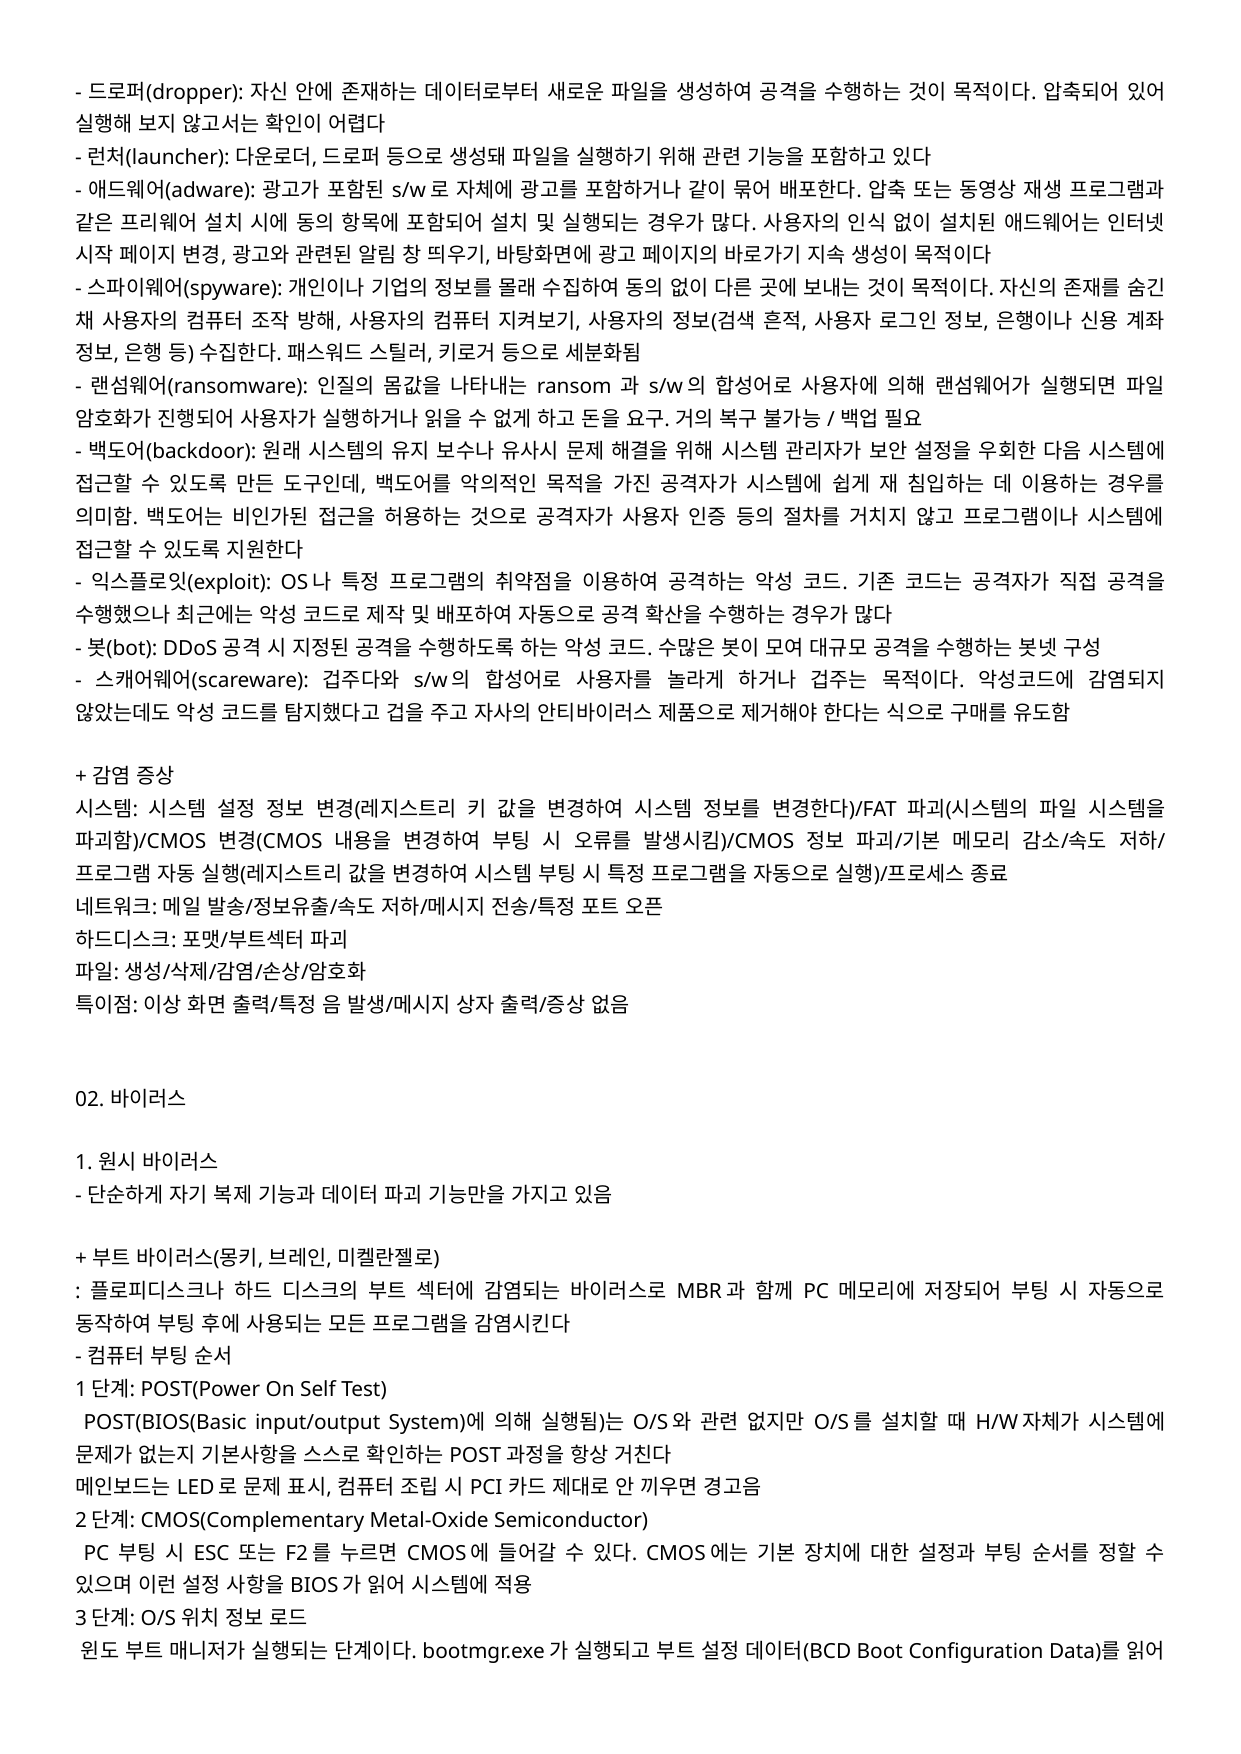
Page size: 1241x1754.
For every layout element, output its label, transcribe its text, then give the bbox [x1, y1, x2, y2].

text POST(BIOS(Basic input/output System)에 의해 실행됨)는 O/S와 관련 없지만 O/S를 설치할 때 H/W자체가 시스템에 문제가 없는지 기본사항을 스스로 확인하는 POST 과정을 항상 거친다 [75, 1405, 1165, 1468]
text + 부트 바이러스(몽키, 브레인, 미켈란젤로) [75, 1242, 1165, 1272]
text - 익스플로잇(exploit): OS나 특정 프로그램의 취약점을 이용하여 공격하는 악성 코드. 기존 코드는 공격자가 직접 공격을 수행했으나 최근에는 악성 코드로 제작 및 배포하여 자동으로 공격 확산을 수행하는 경우가 많다 [75, 565, 1165, 628]
text 메인보드는 LED로 문제 표시, 컴퓨터 조립 시 PCI 카드 제대로 안 끼우면 경고음 [75, 1471, 1165, 1501]
text PC 부팅 시 ESC 또는 F2를 누르면 CMOS에 들어갈 수 있다. CMOS에는 기본 장치에 대한 설정과 부팅 순서를 정할 수 있으며 이런 설정 사항을 BIOS가 읽어 시스템에 적용 [75, 1536, 1165, 1599]
text : 플로피디스크나 하드 디스크의 부트 섹터에 감염되는 바이러스로 MBR과 함께 PC 메모리에 저장되어 부팅 시 자동으로 동작하여 부팅 후에 사용되는 모든 프로그램을 감염시킨다 [75, 1274, 1165, 1337]
text - 컴퓨터 부팅 순서 [75, 1340, 1165, 1370]
text 3단계: O/S 위치 정보 로드 [75, 1601, 1165, 1632]
text - 스파이웨어(spyware): 개인이나 기업의 정보를 몰래 수집하여 동의 없이 다른 곳에 보내는 것이 목적이다. 자신의 존재를 숨긴 채 사용자의 컴퓨터 조작 방해, 사용자의 컴퓨터 지켜보기, 사용자의 정보(검색 흔적, 사용자 로그인 정보, 은행이나 신용 계좌 정보, 은행 등) 수집한다. 패스워드 스틸러, 키로거 등으로 세분화됨 [75, 271, 1165, 367]
text 1단계: POST(Power On Self Test) [75, 1372, 1165, 1403]
text 네트워크: 메일 발송/정보유출/속도 저하/메시지 전송/특정 포트 오픈 [75, 890, 1165, 921]
text - 스캐어웨어(scareware): 겁주다와 s/w의 합성어로 사용자를 놀라게 하거나 겁주는 목적이다. 악성코드에 감염되지 않았는데도 악성 코드를 탐지했다고 겁을 주고 자사의 안티바이러스 제품으로 제거해야 한다는 식으로 구매를 유도함 [75, 663, 1165, 726]
text 시스템: 시스템 설정 정보 변경(레지스트리 키 값을 변경하여 시스템 정보를 변경한다)/FAT 파괴(시스템의 파일 시스템을 파괴함)/CMOS 변경(CMOS 내용을 변경하여 부팅 시 오류를 발생시킴)/CMOS 정보 파괴/기본 메모리 감소/속도 저하/프로그램 자동 실행(레지스트리 값을 변경하여 시스템 부팅 시 특정 프로그램을 자동으로 실행)/프로세스 종료 [75, 792, 1165, 888]
text 파일: 생성/삭제/감염/손상/암호화 [75, 956, 1165, 986]
text - 봇(bot): DDoS 공격 시 지정된 공격을 수행하도록 하는 악성 코드. 수많은 봇이 모여 대규모 공격을 수행하는 봇넷 구성 [75, 631, 1165, 661]
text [75, 1634, 1165, 1664]
text 특이점: 이상 화면 출력/특정 음 발생/메시지 상자 출력/증상 없음 [75, 988, 1165, 1019]
text - 단순하게 자기 복제 기능과 데이터 파괴 기능만을 가지고 있음 [75, 1178, 1165, 1209]
text 1. 원시 바이러스 [75, 1146, 1165, 1176]
text - 애드웨어(adware): 광고가 포함된 s/w로 자체에 광고를 포함하거나 같이 묶어 배포한다. 압축 또는 동영상 재생 프로그램과 같은 프리웨어 설치 시에 동의 항목에 포함되어 설치 및 실행되는 경우가 많다. 사용자의 인식 없이 설치된 애드웨어는 인터넷 시작 페이지 변경, 광고와 관련된 알림 창 띄우기, 바탕화면에 광고 페이지의 바로가기 지속 생성이 목적이다 [75, 173, 1165, 269]
text - 랜섬웨어(ransomware): 인질의 몸값을 나타내는 ransom 과 s/w의 합성어로 사용자에 의해 랜섬웨어가 실행되면 파일 암호화가 진행되어 사용자가 실행하거나 읽을 수 없게 하고 돈을 요구. 거의 복구 불가능 / 백업 필요 [75, 369, 1165, 432]
text 02. 바이러스 [75, 1082, 1165, 1113]
text 2단계: CMOS(Complementary Metal-Oxide Semiconductor) [75, 1503, 1165, 1533]
text 하드디스크: 포맷/부트섹터 파괴 [75, 923, 1165, 953]
text - 드로퍼(dropper): 자신 안에 존재하는 데이터로부터 새로운 파일을 생성하여 공격을 수행하는 것이 목적이다. 압축되어 있어 실행해 보지 않고서는 확인이 어렵다 [75, 75, 1165, 138]
text + 감염 증상 [75, 759, 1165, 790]
text - 런처(launcher): 다운로더, 드로퍼 등으로 생성돼 파일을 실행하기 위해 관련 기능을 포함하고 있다 [75, 140, 1165, 171]
text - 백도어(backdoor): 원래 시스템의 유지 보수나 유사시 문제 해결을 위해 시스템 관리자가 보안 설정을 우회한 다음 시스템에 접근할 수 있도록 만든 도구인데, 백도어를 악의적인 목적을 가진 공격자가 시스템에 쉽게 재 침입하는 데 이용하는 경우를 의미함. 백도어는 비인가된 접근을 허용하는 것으로 공격자가 사용자 인증 등의 절차를 거치지 않고 프로그램이나 시스템에 접근할 수 있도록 지원한다 [75, 435, 1165, 563]
